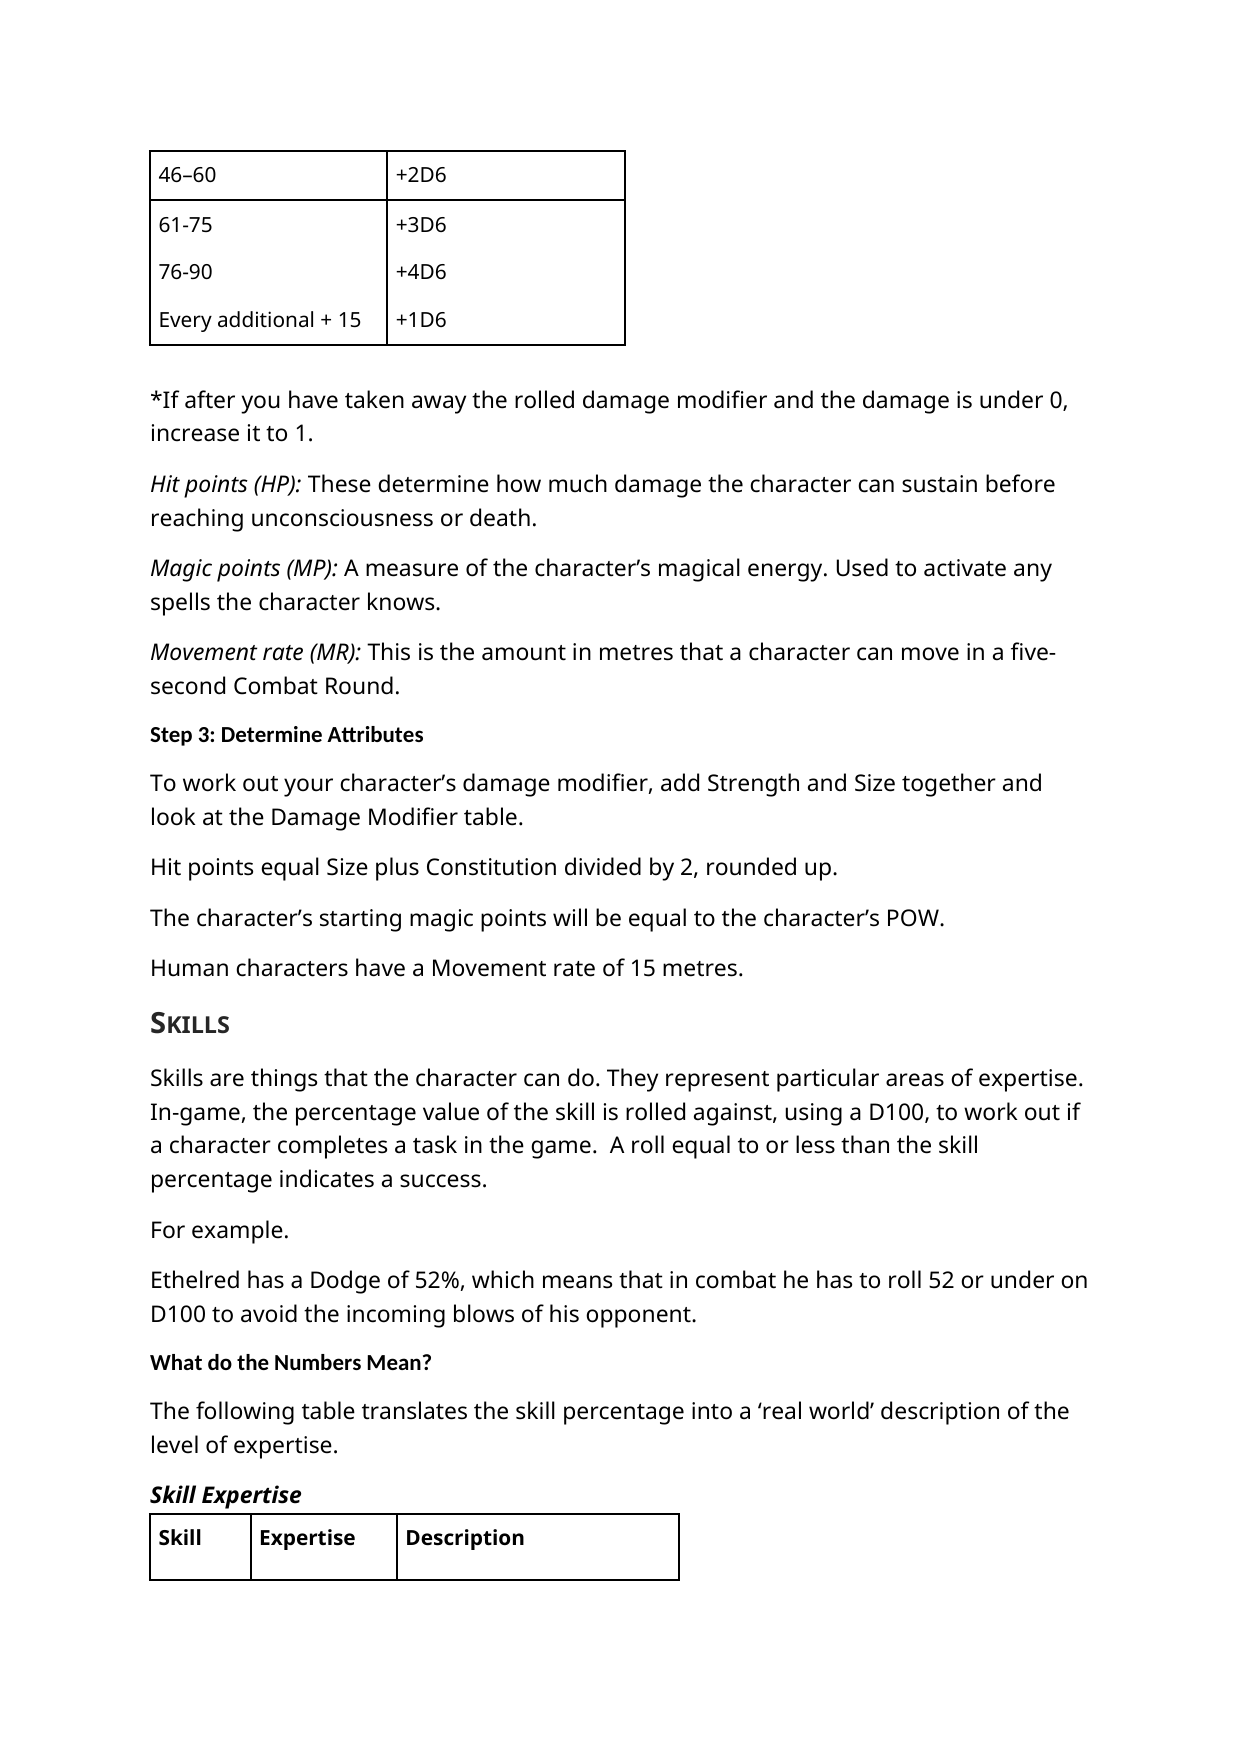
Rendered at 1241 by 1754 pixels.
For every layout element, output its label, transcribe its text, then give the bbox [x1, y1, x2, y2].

text For example. [150, 1214, 1090, 1245]
table_cell +3D6 [388, 201, 624, 248]
text To work out your character’s damage modifier, add Strength and Size together and look at the Damage Modifier table. [150, 767, 1090, 832]
text Movement rate (MR): This is the amount in metres that a character can move in a five-second Combat Round. [150, 636, 1090, 701]
table_cell 46–60 [151, 152, 386, 199]
text Hit points equal Size plus Constitution divided by 2, rounded up. [150, 851, 1090, 882]
table_cell 76-90 [151, 250, 386, 296]
text Ethelred has a Dodge of 52%, which means that in combat he has to roll 52 or under on D100 to avoid the incoming blows of his opponent. [150, 1264, 1090, 1329]
table_cell +2D6 [388, 152, 624, 199]
table_cell +1D6 [388, 297, 624, 344]
subtitle Skills [150, 1002, 1090, 1042]
table_header Expertise [252, 1515, 396, 1579]
text The following table translates the skill percentage into a ‘real world’ description of the level of expertise. [150, 1395, 1090, 1460]
text Hit points (HP): These determine how much damage the character can sustain before reaching unconsciousness or death. [150, 468, 1090, 533]
text The character’s starting magic points will be equal to the character’s POW. [150, 902, 1090, 933]
text Skills are things that the character can do. They represent particular areas of expertise. In-game, the percentage value of the skill is rolled against, using a D100, to work out if a character completes a task in the game. A roll equal to or less than the skill percentage indicates a success. [150, 1062, 1090, 1194]
subtitle What do the Numbers Mean? [150, 1348, 1090, 1376]
text *If after you have taken away the rolled damage modifier and the damage is under 0, increase it to 1. [150, 383, 1090, 448]
table_header Description [398, 1515, 678, 1579]
text Human characters have a Movement rate of 15 metres. [150, 952, 1090, 983]
table_cell Every additional + 15 [151, 297, 386, 344]
table_cell 61-75 [151, 201, 386, 248]
table_header Skill [151, 1515, 250, 1579]
table_cell +4D6 [388, 250, 624, 296]
text Magic points (MP): A measure of the character’s magical energy. Used to activate any spells the character knows. [150, 552, 1090, 617]
subtitle Step 3: Determine Attributes [150, 720, 1090, 748]
text Skill Expertise [150, 1479, 1090, 1511]
